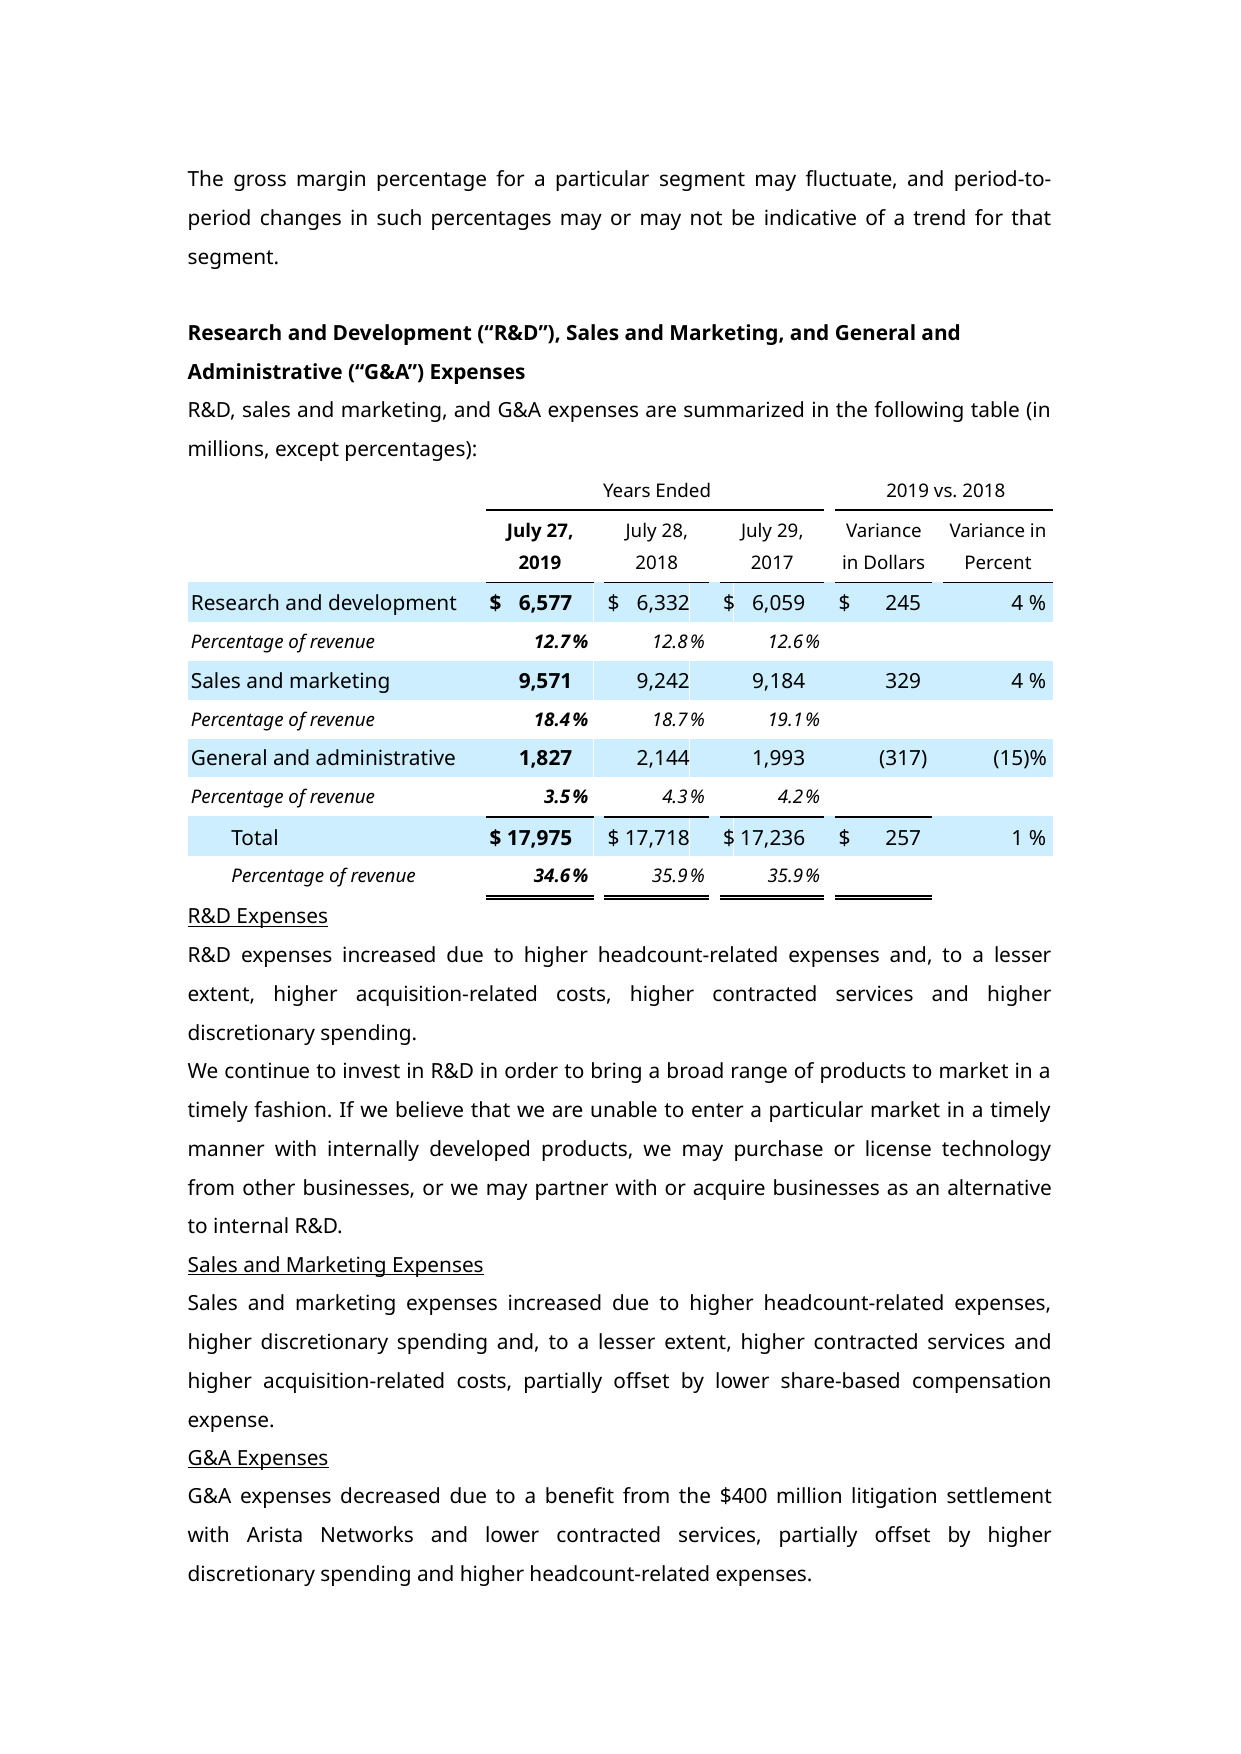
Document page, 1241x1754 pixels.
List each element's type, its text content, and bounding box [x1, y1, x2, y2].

text R&D, sales and marketing, and G&A expenses are summarized in the following table (in millions, except percentages): [187, 393, 1053, 465]
text R&D expenses increased due to higher headcount-related expenses and, to a lesser extent, higher acquisition-related costs, higher contracted services and higher discretionary spending. [187, 938, 1053, 1048]
text G&A expenses decreased due to a benefit from the $400 million litigation settlement with Arista Networks and lower contracted services, partially offset by higher discretionary spending and higher headcount-related expenses. [187, 1479, 1053, 1589]
text R&D Expenses [187, 900, 1053, 932]
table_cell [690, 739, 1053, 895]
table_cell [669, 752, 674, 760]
text We continue to invest in R&D in order to bring a broad range of products to market in a timely fashion. If we believe that we are unable to enter a particular market in a timely manner with internally developed products, we may purchase or license technology from other businesses, or we may partner with or acquire businesses as an alternative to internal R&D. [187, 1054, 1053, 1242]
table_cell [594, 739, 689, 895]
text Sales and Marketing Expenses [187, 1248, 1053, 1280]
text Sales and marketing expenses increased due to higher headcount-related expenses, higher discretionary spending and, to a lesser extent, higher contracted services and higher acquisition-related costs, partially offset by lower share-based compensation expense. [187, 1286, 1053, 1435]
text Research and Development (“R&D”), Sales and Marketing, and General and Administrative (“G&A”) Expenses [187, 316, 1053, 388]
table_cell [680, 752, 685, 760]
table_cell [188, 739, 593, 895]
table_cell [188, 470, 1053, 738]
text G&A Expenses [187, 1441, 1053, 1473]
text The gross margin percentage for a particular segment may fluctuate, and period-to-period changes in such percentages may or may not be indicative of a trend for that segment. [187, 162, 1053, 272]
